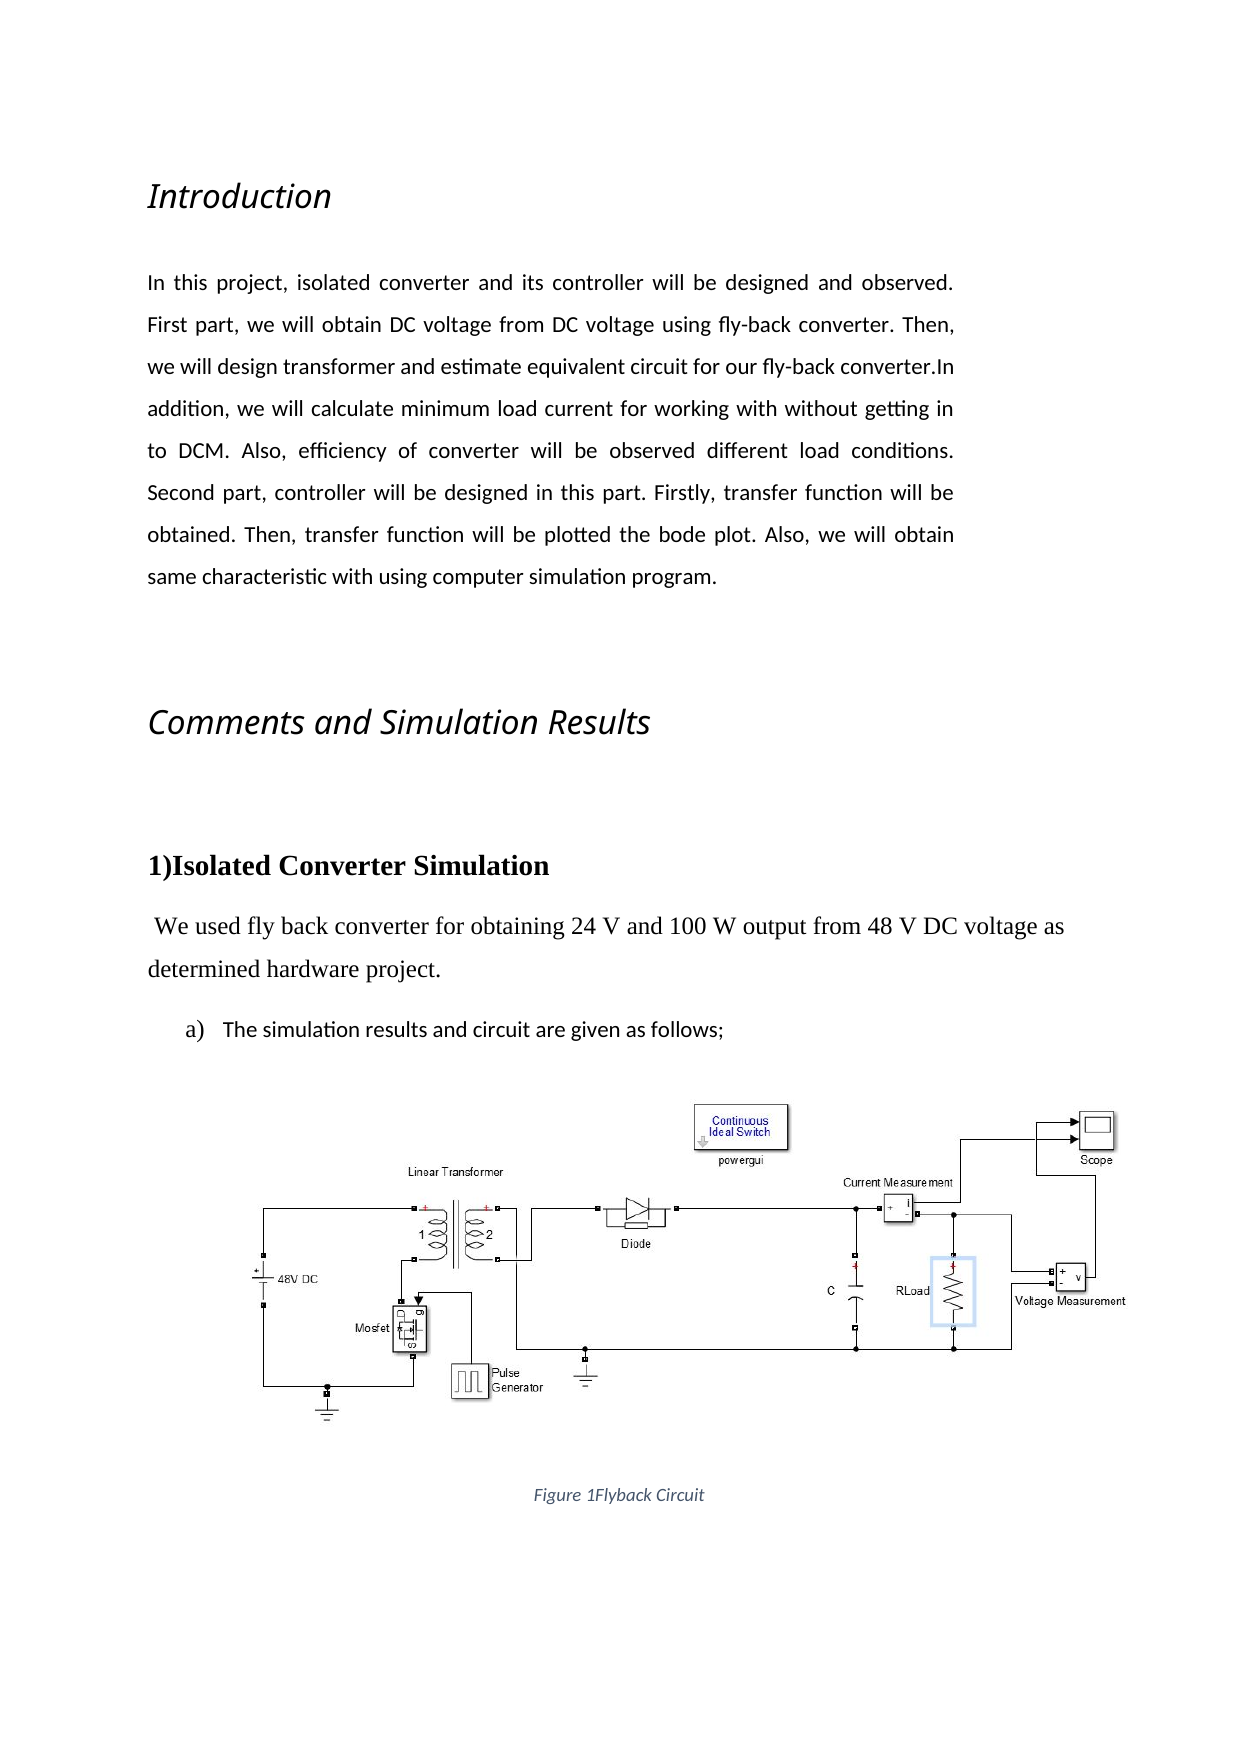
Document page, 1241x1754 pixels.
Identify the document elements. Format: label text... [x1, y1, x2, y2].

picture [222, 1057, 1168, 1453]
text We used fly back converter for obtaining 24 V and 100 W output from 48 V DC voltage as determined hardware project. [148, 911, 1093, 983]
text Figure 1Flyback Circuit [148, 1483, 1093, 1506]
list The simulation results and circuit are given as follows; [185, 1014, 1093, 1043]
subtitle Comments and Simulation Results [147, 699, 1093, 744]
text In this project, isolated converter and its controller will be designed and observed. First part, we will obtain DC voltage from DC voltage using fly-back converter. Then, we will design transformer and estimate equivalent circuit for our fly-back converter.In addition, we will calculate minimum load current for working with without getting in to DCM. Also, efficiency of converter will be observed different load conditions. Second part, controller will be designed in this part. Firstly, transfer function will be obtained. Then, transfer function will be plotted the bode plot. Also, we will obtain same characteristic with using computer simulation program. [147, 268, 956, 590]
subtitle Introduction [148, 173, 1093, 218]
subtitle 1)Isolated Converter Simulation [148, 848, 1093, 882]
